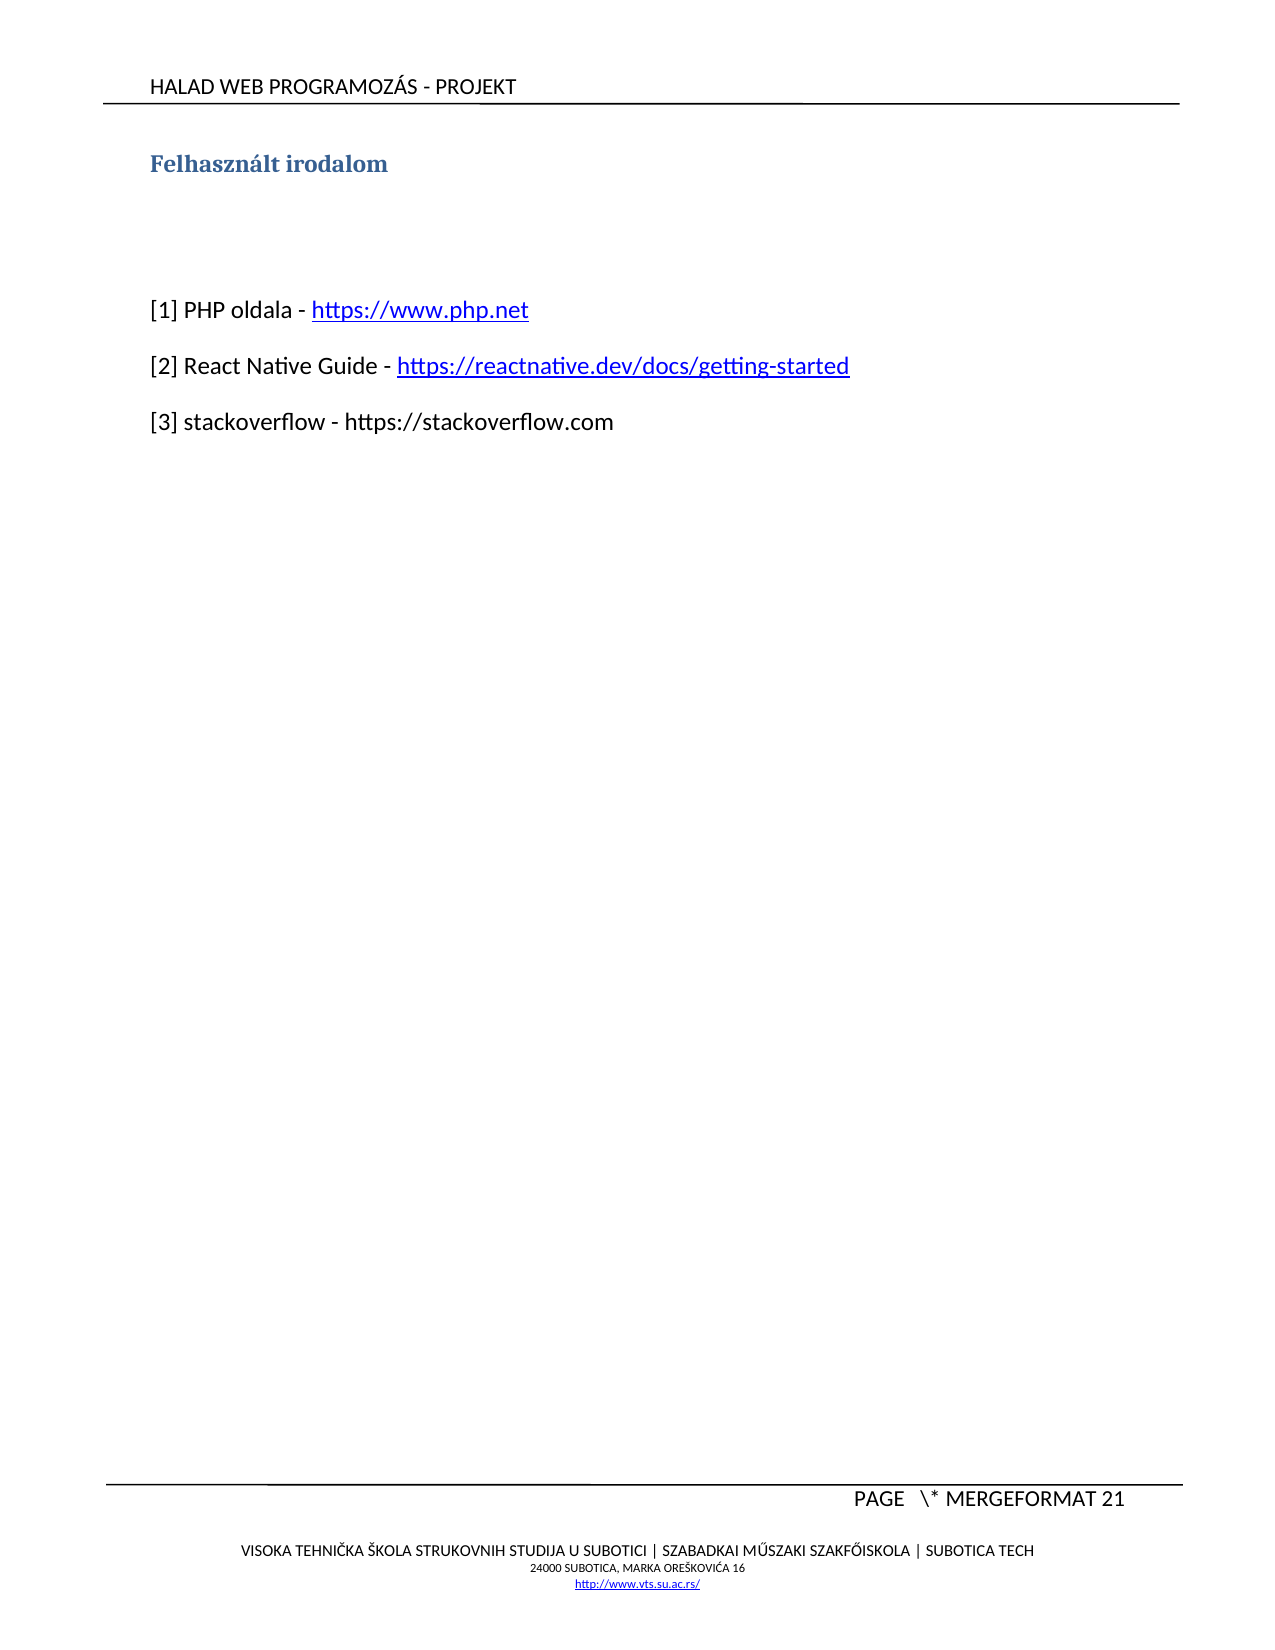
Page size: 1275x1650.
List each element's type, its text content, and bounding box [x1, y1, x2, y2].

list PHP oldala - https://www.php.net [150, 295, 1125, 325]
list React Native Guide - https://reactnative.dev/docs/getting-started [150, 351, 1125, 381]
text [3] stackoverflow - https://stackoverflow.com [150, 406, 1125, 437]
subtitle Felhasznált irodalom [150, 150, 1125, 179]
